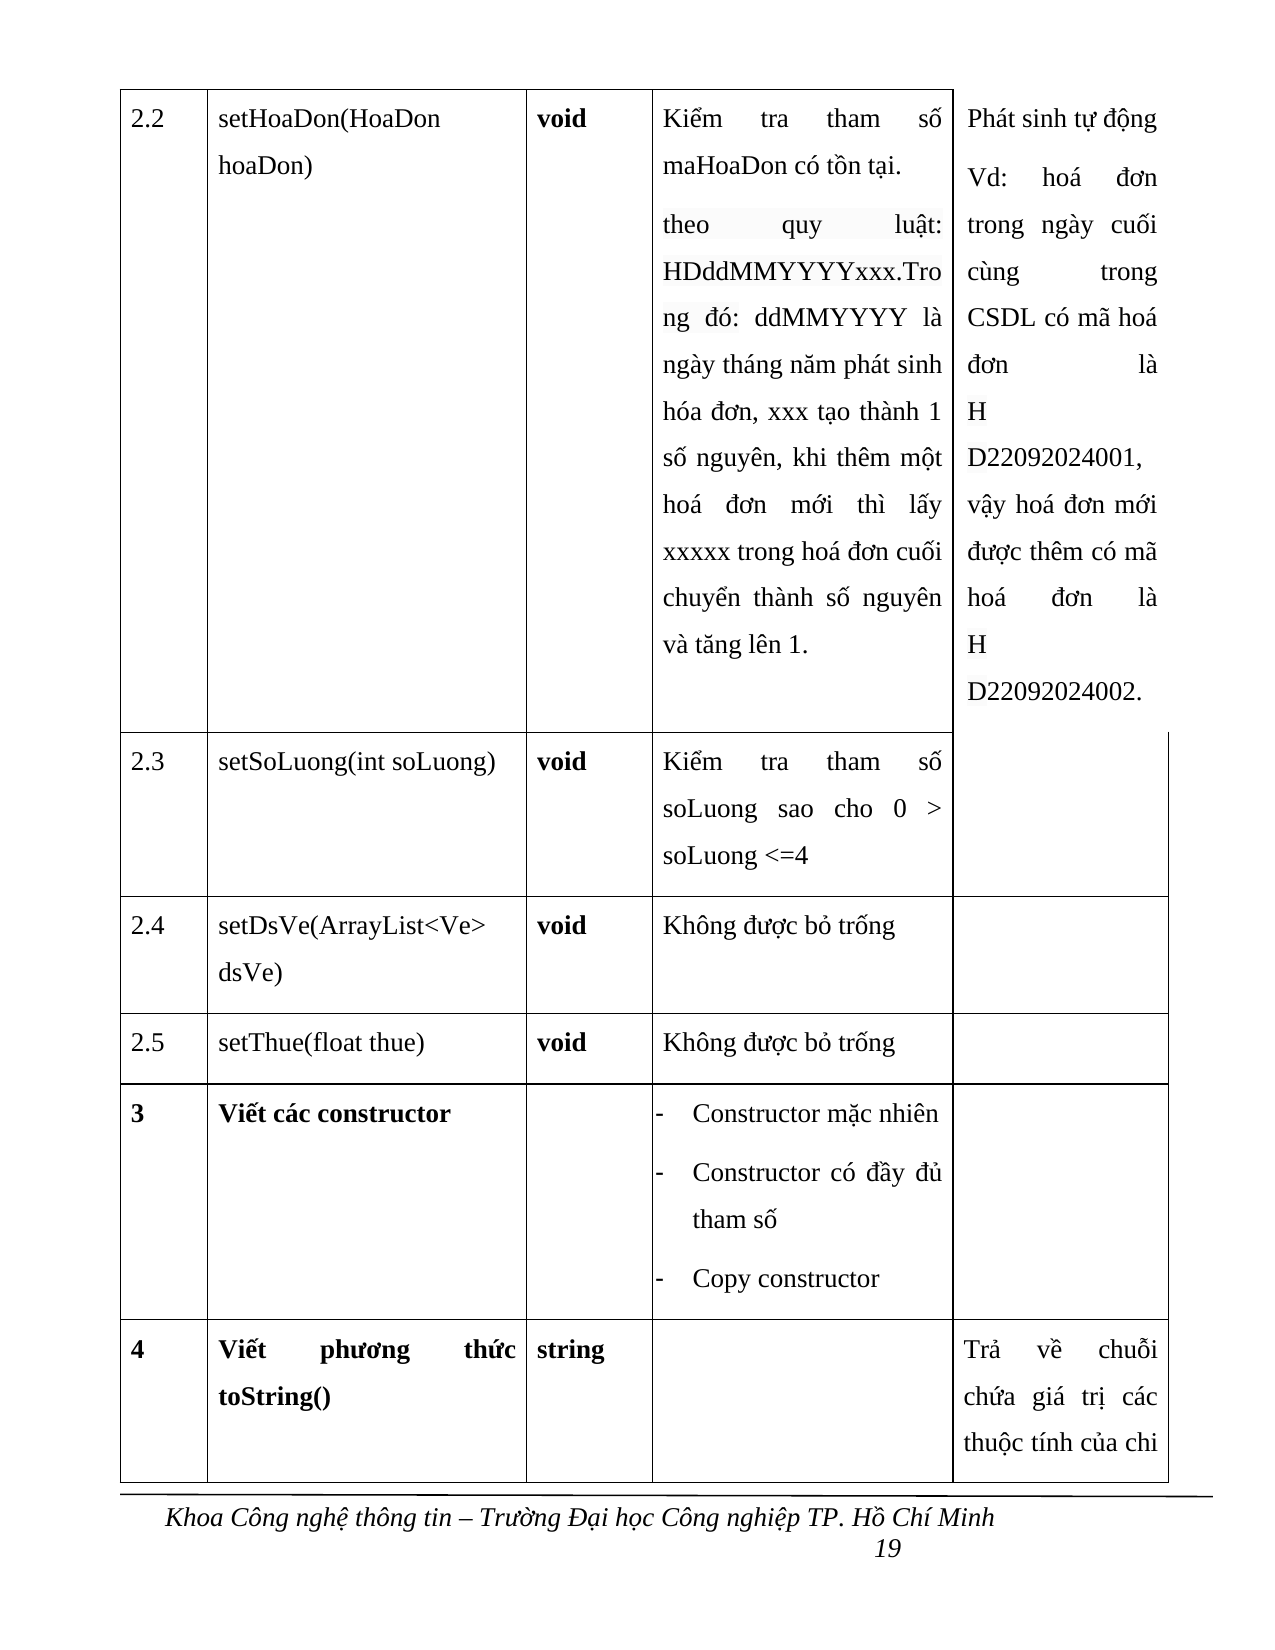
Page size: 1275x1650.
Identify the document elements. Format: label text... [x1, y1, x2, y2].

table_cell setSoLuong(int soLuong) [208, 733, 526, 896]
table_cell Viết các constructor [208, 1085, 526, 1319]
table_cell Trả về chuỗi chứa giá trị các thuộc tính của chi tiết hóa đơn [954, 1320, 1168, 1482]
table_cell Không được bỏ trống [653, 1014, 952, 1083]
table_cell [954, 1014, 1168, 1083]
table_cell [954, 1085, 1168, 1319]
table_cell 2.3 [121, 733, 207, 896]
table_cell void [527, 733, 652, 896]
table_cell string [527, 1320, 652, 1482]
table_cell void [527, 897, 652, 1013]
table_cell Constructor mặc nhiên Constructor có đầy đủ tham số Copy constructor [653, 1085, 952, 1319]
table_cell [954, 732, 1168, 896]
table_cell void [527, 90, 652, 732]
table_cell Không được bỏ trống [653, 897, 952, 1013]
table_cell 4 [121, 1320, 207, 1482]
table_cell setDsVe(ArrayList<Ve> dsVe) [208, 897, 526, 1013]
table_cell [653, 1320, 952, 1482]
table_cell 2.2 [121, 90, 207, 732]
table_cell 3 [121, 1085, 207, 1319]
table_cell [954, 897, 1168, 1013]
table_cell setHoaDon(HoaDon hoaDon) [208, 90, 526, 732]
table_cell setThue(float thue) [208, 1014, 526, 1083]
table_cell [527, 1085, 652, 1319]
table_cell void [527, 1014, 652, 1083]
table_cell Viết phương thức toString() [208, 1320, 526, 1482]
table_cell 2.4 [121, 897, 207, 1013]
table_cell 2.5 [121, 1014, 207, 1083]
table_cell Kiểm tra tham số soLuong sao cho 0 > soLuong <=4 [653, 733, 952, 896]
